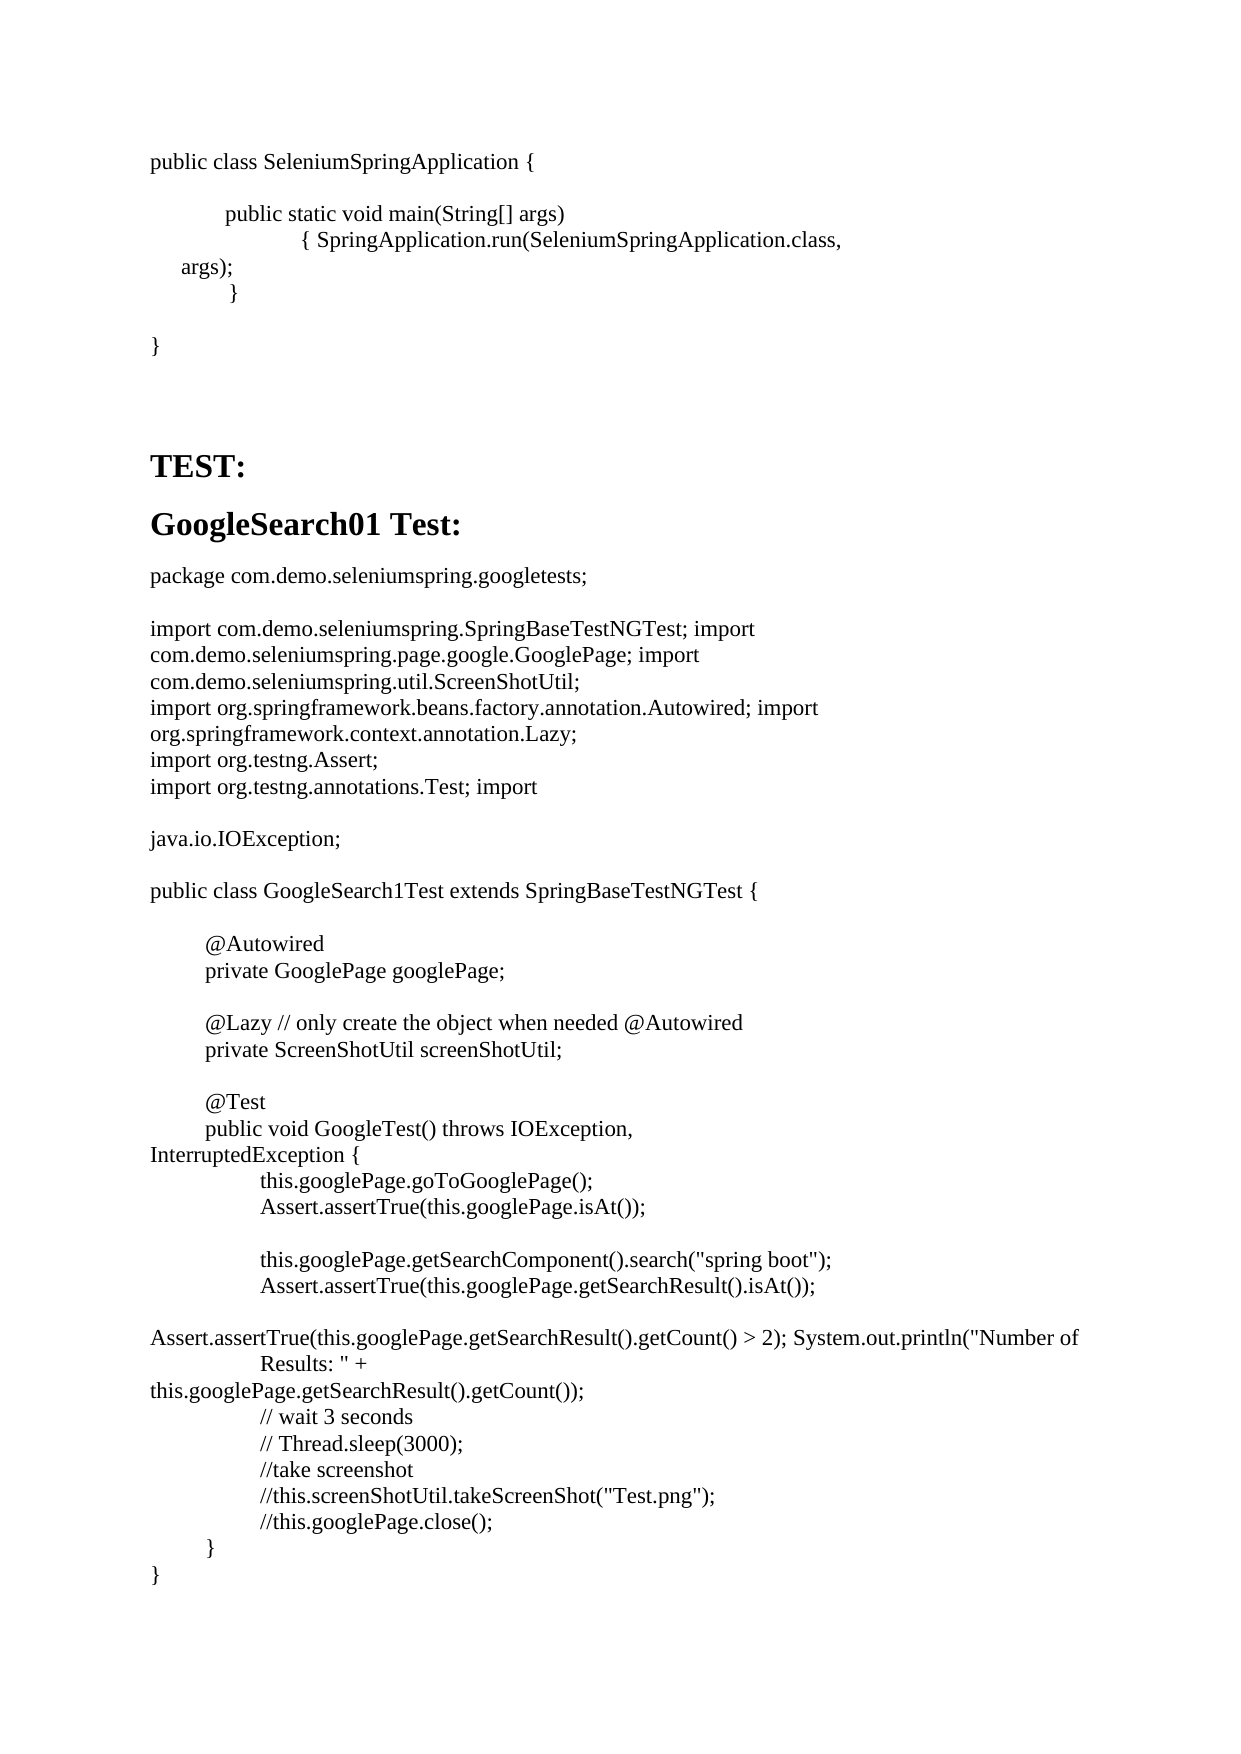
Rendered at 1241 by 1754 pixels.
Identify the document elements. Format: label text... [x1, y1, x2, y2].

text import org.testng.annotations.Test; import java.io.IOException; [150, 773, 633, 852]
subtitle TEST: [150, 446, 1096, 484]
text } [205, 1534, 1096, 1561]
text //this.screenShotUtil.takeScreenShot("Test.png"); [260, 1483, 1096, 1508]
text } [139, 279, 239, 305]
text import org.springframework.beans.factory.annotation.Autowired; import org.springframework.context.annotation.Lazy; [150, 694, 1004, 746]
text } [150, 332, 1096, 358]
text } [150, 1561, 1096, 1587]
text this.googlePage.getSearchComponent().search("spring boot"); Assert.assertTrue(this.googlePage.getSearchResult().isAt()); [260, 1246, 1087, 1299]
text private GooglePage googlePage; [205, 957, 1096, 983]
text //this.googlePage.close(); [260, 1508, 1096, 1534]
text args); [139, 253, 233, 279]
text this.googlePage.goToGooglePage(); Assert.assertTrue(this.googlePage.isAt()); [260, 1168, 839, 1219]
text public class GoogleSearch1Test extends SpringBaseTestNGTest { [150, 878, 1096, 904]
text public static void main(String[] args) { SpringApplication.run(SeleniumSpringApplication.class, [225, 201, 1044, 253]
text this.googlePage.getSearchResult().getCount()); [150, 1377, 1096, 1403]
text package com.demo.seleniumspring.googletests; [150, 562, 1096, 589]
text public class SeleniumSpringApplication { [150, 148, 1096, 174]
text public void GoogleTest() throws IOException, InterruptedException { [150, 1115, 812, 1167]
text @Test [205, 1088, 1096, 1115]
text @Lazy // only create the object when needed @Autowired [205, 1010, 798, 1036]
text import org.testng.Assert; [150, 746, 1096, 773]
text GoogleSearch01 Test: [150, 504, 1096, 543]
text // Thread.sleep(3000); [260, 1430, 1096, 1456]
text //take screenshot [260, 1456, 1096, 1483]
text Assert.assertTrue(this.googlePage.getSearchResult().getCount() > 2); System.out.println("Number of Results: " + [150, 1325, 1087, 1377]
text @Autowired [205, 930, 1096, 957]
text import com.demo.seleniumspring.SpringBaseTestNGTest; import com.demo.seleniumspring.page.google.GooglePage; import com.demo.seleniumspring.util.ScreenShotUtil; [150, 615, 894, 694]
text private ScreenShotUtil screenShotUtil; [205, 1036, 1096, 1062]
text // wait 3 seconds [260, 1403, 1096, 1430]
